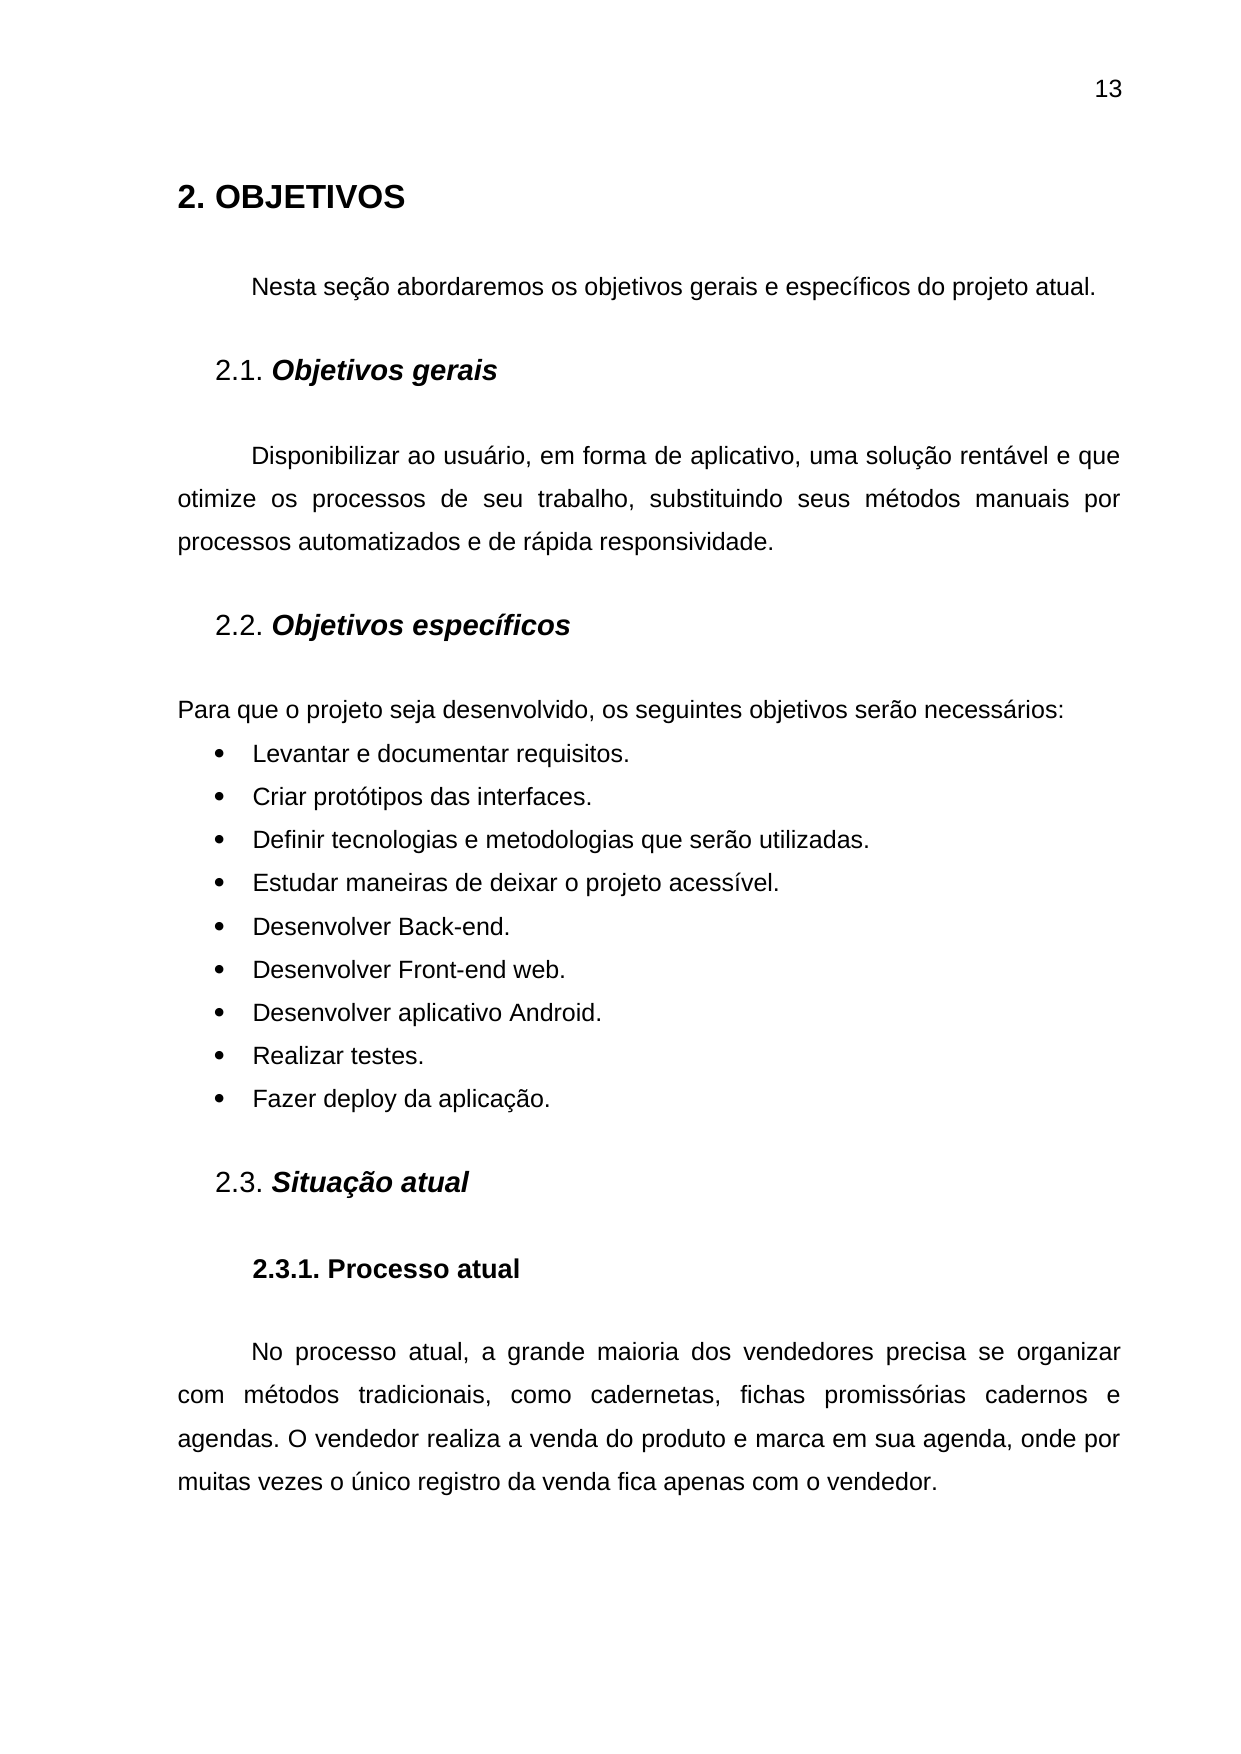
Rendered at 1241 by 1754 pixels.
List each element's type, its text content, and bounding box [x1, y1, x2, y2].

text Disponibilizar ao usuário, em forma de aplicativo, uma solução rentável e que otimize os processos de seu trabalho, substituindo seus métodos manuais por processos automatizados e de rápida responsividade. [177, 441, 1122, 556]
list Estudar maneiras de deixar o projeto acessível. [215, 868, 1122, 897]
text Objetivos específicos [215, 608, 1122, 641]
list Realizar testes. [215, 1041, 1122, 1070]
text No processo atual, a grande maioria dos vendedores precisa se organizar com métodos tradicionais, como cadernetas, fichas promissórias cadernos e agendas. O vendedor realiza a venda do produto e marca em sua agenda, onde por muitas vezes o único registro da venda fica apenas com o vendedor. [177, 1337, 1122, 1495]
list Desenvolver Back-end. [215, 911, 1122, 940]
list Fazer deploy da aplicação. [215, 1084, 1122, 1113]
list Levantar e documentar requisitos. [215, 738, 1122, 767]
text Nesta seção abordaremos os objetivos gerais e específicos do projeto atual. [177, 272, 1122, 301]
list Desenvolver aplicativo Android. [215, 998, 1122, 1027]
text OBJETIVOS [177, 177, 1122, 216]
text Para que o projeto seja desenvolvido, os seguintes objetivos serão necessários: [177, 695, 1122, 724]
list Definir tecnologias e metodologias que serão utilizadas. [215, 825, 1122, 854]
text Processo atual [252, 1253, 1122, 1284]
list Desenvolver Front-end web. [215, 955, 1122, 983]
text Situação atual [215, 1165, 1122, 1199]
text Objetivos gerais [215, 353, 1122, 386]
list Criar protótipos das interfaces. [215, 782, 1122, 811]
